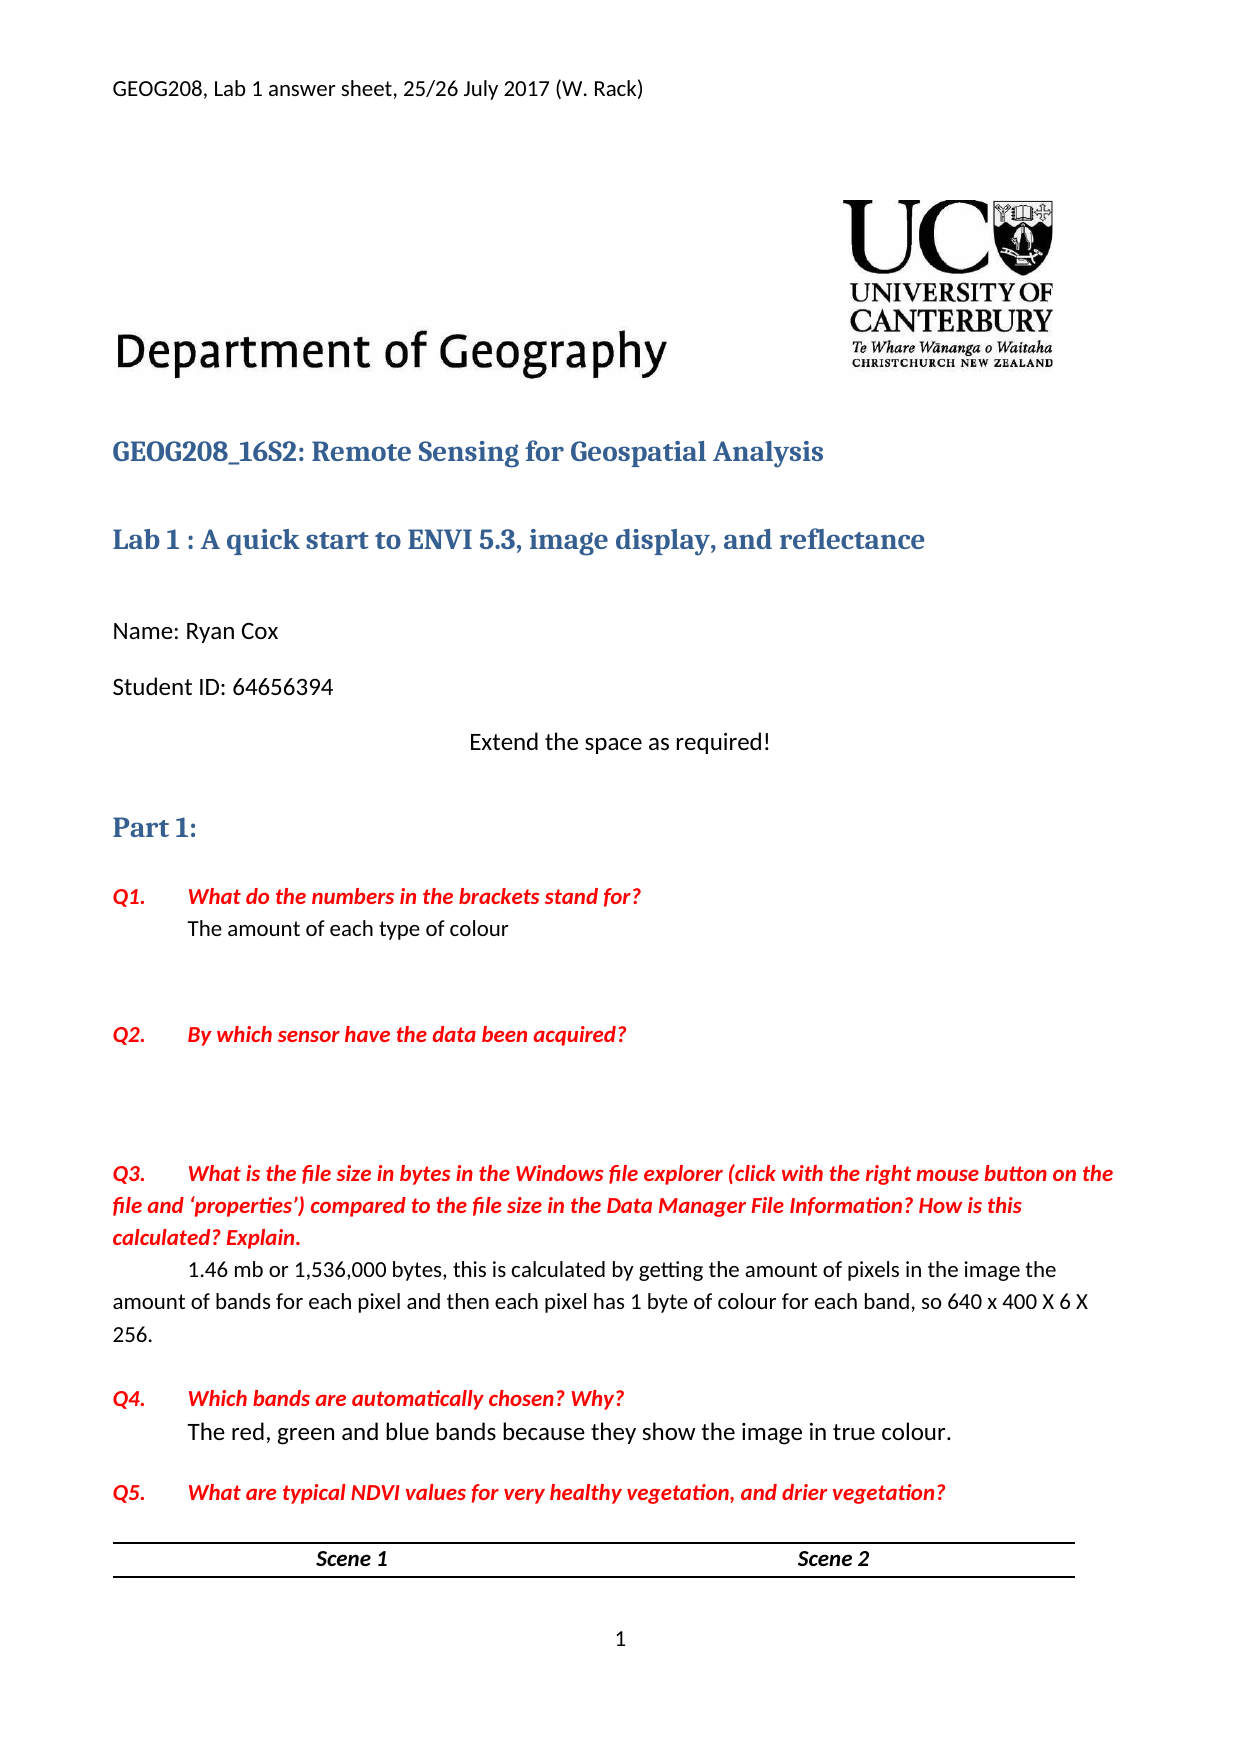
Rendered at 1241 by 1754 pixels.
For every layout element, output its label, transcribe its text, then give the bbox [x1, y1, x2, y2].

text Q1. What do the numbers in the brackets stand for? [112, 882, 1128, 910]
text Q4. Which bands are automatically chosen? Why? [112, 1384, 1128, 1412]
subtitle Lab 1 : A quick start to ENVI 5.3, image display, and reflectance [112, 523, 1128, 557]
text Name: Ryan Cox [112, 615, 1128, 645]
text The amount of each type of colour [112, 914, 1128, 942]
text 1.46 mb or 1,536,000 bytes, this is calculated by getting the amount of pixels in the image the amount of bands for each pixel and then each pixel has 1 byte of colour for each band, so 640 x 400 X 6 X 256. [112, 1255, 1128, 1348]
subtitle GEOG208_16S2: Remote Sensing for Geospatial Analysis [112, 435, 1128, 468]
subtitle Part 1: [112, 812, 1128, 845]
text Extend the space as required! [112, 727, 1128, 757]
table_header Scene 1 [113, 1544, 594, 1576]
table_header Scene 2 [594, 1544, 1075, 1576]
text Q2. By which sensor have the data been acquired? [112, 1021, 1128, 1048]
text Student ID: 64656394 [112, 671, 1128, 701]
picture [112, 200, 1053, 380]
text Q5. What are typical NDVI values for very healthy vegetation, and drier vegetation? [112, 1478, 1128, 1506]
text The red, green and blue bands because they show the image in true colour. [112, 1416, 1128, 1447]
text Q3. What is the file size in bytes in the Windows file explorer (click with the right mouse button on the file and ‘properties’) compared to the file size in the Data Manager File Information? How is this calculated? Explain. [112, 1159, 1128, 1251]
